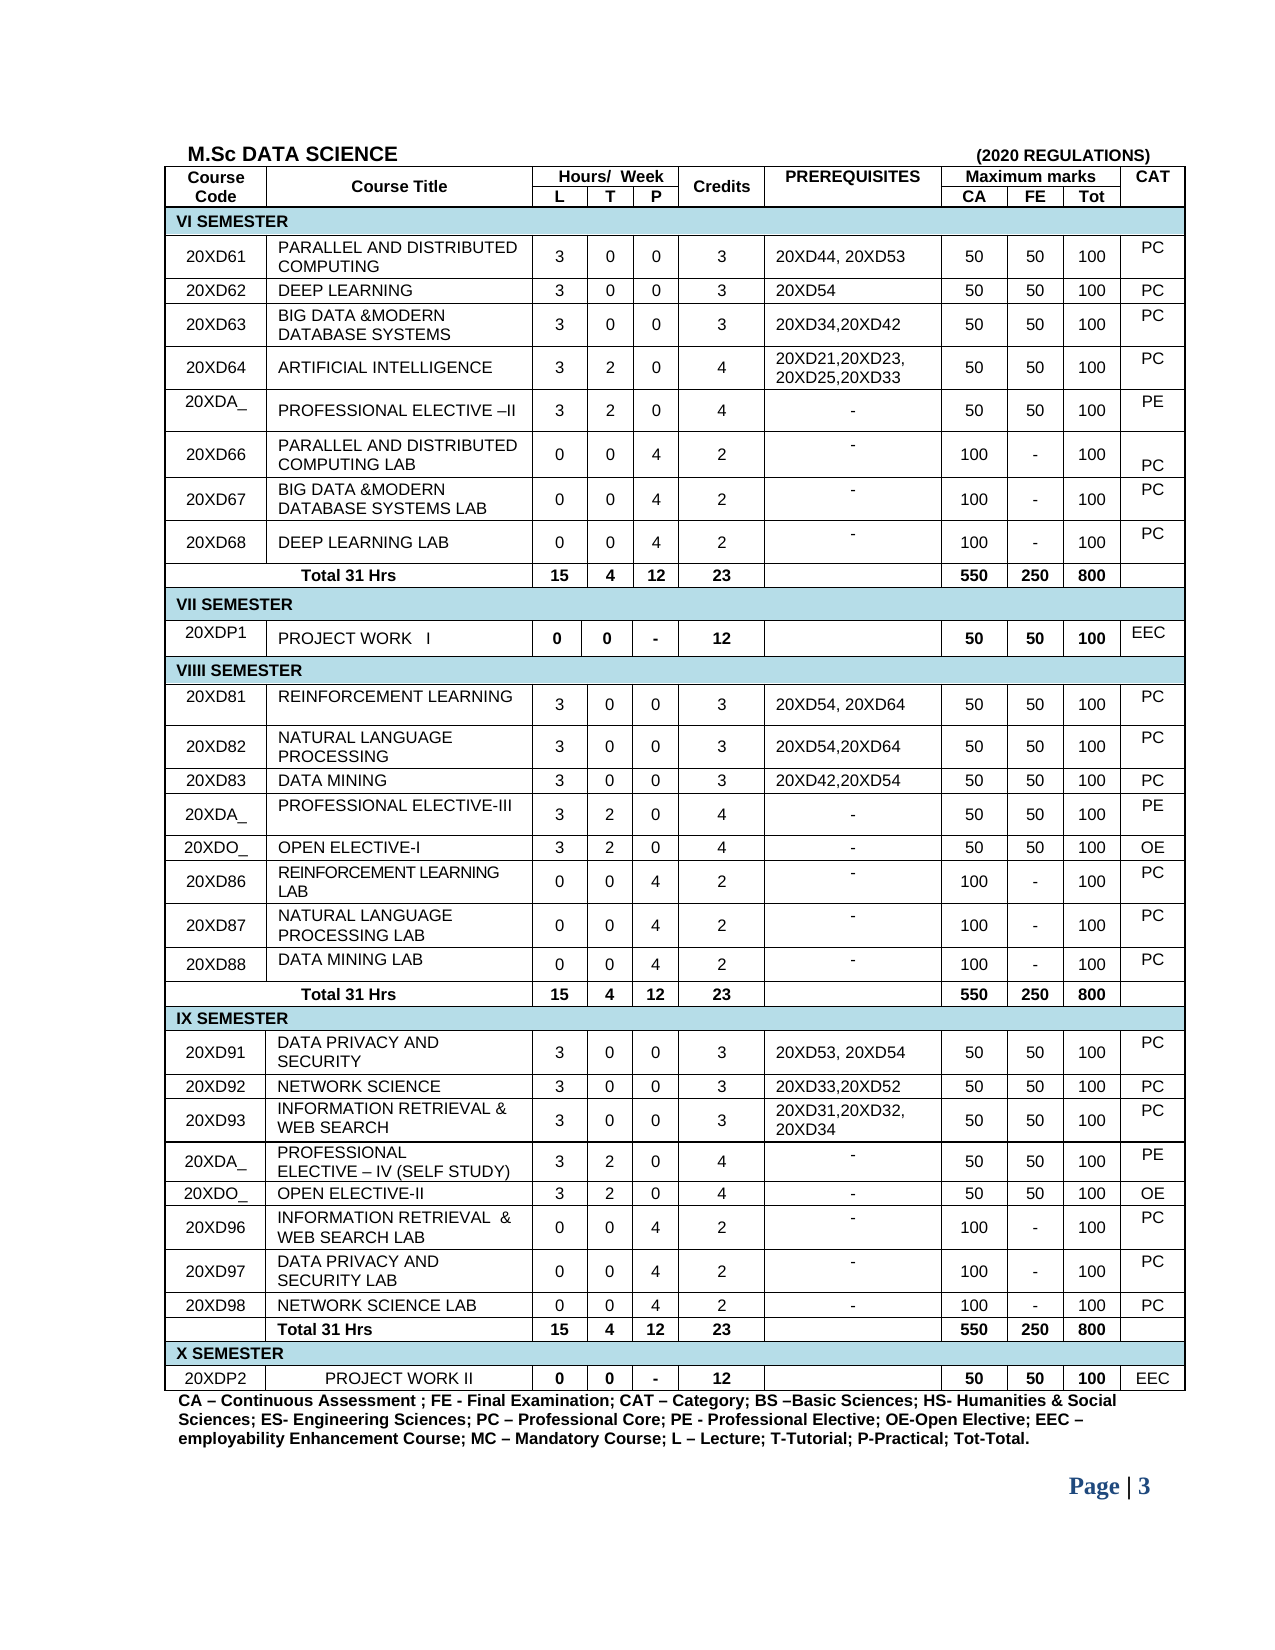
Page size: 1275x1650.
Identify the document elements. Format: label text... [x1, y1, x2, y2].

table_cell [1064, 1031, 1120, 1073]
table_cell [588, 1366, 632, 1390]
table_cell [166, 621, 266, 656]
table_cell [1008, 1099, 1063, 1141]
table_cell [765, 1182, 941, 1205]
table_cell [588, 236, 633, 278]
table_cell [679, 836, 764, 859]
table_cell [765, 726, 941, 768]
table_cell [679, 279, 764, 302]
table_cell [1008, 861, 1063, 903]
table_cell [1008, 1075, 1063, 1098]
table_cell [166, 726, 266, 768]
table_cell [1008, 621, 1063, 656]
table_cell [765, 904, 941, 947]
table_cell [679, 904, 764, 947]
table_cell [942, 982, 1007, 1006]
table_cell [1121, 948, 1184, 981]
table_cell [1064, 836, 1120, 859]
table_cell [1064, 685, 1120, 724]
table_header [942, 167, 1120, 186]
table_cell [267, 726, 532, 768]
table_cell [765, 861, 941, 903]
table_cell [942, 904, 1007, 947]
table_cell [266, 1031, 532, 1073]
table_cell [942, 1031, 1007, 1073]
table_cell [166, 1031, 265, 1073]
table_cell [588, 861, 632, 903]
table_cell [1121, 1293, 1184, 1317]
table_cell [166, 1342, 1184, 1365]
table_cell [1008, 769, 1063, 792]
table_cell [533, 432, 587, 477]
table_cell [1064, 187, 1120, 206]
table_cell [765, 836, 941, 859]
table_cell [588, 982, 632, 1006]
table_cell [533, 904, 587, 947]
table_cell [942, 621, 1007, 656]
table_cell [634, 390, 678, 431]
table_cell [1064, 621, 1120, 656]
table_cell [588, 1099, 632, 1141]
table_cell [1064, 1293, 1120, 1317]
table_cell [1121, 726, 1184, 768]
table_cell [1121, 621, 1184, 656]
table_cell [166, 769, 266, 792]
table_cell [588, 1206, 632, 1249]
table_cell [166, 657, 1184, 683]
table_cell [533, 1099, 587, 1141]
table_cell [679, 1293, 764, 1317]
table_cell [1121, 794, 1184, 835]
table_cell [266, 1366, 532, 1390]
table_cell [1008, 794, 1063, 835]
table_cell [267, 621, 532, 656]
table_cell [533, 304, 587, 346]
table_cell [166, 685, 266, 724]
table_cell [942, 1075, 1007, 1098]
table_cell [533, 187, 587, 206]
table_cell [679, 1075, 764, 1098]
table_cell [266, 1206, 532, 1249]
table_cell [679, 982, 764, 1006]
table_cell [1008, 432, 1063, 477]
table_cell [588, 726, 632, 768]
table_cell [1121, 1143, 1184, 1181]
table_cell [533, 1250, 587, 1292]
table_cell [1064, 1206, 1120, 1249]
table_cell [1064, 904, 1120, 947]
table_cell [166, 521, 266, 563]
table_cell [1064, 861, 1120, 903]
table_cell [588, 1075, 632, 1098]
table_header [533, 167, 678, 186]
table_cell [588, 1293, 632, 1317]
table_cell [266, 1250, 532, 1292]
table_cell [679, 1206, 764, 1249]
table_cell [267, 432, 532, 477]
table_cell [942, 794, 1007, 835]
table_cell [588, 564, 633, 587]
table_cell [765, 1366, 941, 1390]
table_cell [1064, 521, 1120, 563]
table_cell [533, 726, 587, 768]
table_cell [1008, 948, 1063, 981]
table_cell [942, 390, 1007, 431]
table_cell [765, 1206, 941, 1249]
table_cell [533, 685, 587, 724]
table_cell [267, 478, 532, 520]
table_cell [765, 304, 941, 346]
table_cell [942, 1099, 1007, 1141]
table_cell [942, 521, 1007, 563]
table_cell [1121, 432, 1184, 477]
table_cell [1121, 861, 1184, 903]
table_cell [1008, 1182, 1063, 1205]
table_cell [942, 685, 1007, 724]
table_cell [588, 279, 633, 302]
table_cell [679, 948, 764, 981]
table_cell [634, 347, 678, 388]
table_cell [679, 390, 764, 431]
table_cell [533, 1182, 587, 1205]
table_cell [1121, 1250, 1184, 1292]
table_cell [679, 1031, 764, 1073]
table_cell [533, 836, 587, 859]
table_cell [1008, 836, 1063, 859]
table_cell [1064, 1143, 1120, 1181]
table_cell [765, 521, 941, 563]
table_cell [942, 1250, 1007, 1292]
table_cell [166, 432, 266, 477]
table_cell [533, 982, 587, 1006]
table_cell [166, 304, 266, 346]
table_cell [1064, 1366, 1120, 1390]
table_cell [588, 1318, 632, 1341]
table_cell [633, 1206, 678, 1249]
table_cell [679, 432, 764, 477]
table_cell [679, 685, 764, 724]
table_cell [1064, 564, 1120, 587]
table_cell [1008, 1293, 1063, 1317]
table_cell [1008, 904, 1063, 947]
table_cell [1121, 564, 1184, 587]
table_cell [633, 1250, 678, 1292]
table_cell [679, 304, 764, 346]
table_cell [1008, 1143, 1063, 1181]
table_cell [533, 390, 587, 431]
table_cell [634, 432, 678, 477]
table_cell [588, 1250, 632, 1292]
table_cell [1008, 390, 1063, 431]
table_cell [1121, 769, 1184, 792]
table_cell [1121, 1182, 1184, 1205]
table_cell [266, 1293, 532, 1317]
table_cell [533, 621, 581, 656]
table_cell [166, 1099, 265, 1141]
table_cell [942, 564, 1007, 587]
text CA – Continuous Assessment ; FE - Final Examination; CAT – Category; BS –Basic Sciences; HS- Humanities & Social Sciences; ES- Engineering Sciences; PC – Professional Core; PE - Professional Elective; OE-Open Elective; EEC – employability Enhancement Course; MC – Mandatory Course; L – Lecture; T-Tutorial; P-Practical; Tot-Total. [178, 1391, 1162, 1448]
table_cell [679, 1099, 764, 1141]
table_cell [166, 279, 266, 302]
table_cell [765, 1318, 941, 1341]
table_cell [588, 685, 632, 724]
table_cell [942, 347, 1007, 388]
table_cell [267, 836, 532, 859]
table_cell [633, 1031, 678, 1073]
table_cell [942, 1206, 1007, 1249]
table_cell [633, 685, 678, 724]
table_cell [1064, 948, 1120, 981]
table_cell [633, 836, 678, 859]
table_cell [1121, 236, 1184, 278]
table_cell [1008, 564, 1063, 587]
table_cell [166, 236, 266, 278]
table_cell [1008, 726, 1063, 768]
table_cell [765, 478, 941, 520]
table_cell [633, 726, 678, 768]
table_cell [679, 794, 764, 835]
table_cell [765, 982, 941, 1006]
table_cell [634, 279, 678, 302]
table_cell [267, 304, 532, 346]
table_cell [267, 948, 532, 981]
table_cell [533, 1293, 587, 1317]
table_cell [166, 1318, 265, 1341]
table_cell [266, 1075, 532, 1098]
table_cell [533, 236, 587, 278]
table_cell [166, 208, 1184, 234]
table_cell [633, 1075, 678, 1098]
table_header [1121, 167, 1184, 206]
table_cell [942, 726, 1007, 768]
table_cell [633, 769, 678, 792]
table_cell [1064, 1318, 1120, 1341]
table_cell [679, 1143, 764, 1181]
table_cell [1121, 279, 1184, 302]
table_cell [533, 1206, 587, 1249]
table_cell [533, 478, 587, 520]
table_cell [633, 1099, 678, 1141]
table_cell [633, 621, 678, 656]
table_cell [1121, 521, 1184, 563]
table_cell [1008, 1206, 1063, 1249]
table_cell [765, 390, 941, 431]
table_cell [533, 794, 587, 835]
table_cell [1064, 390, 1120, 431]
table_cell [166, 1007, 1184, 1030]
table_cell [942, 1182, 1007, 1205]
text M.Sc DATA SCIENCE (2020 REGULATIONS) [187, 142, 1162, 166]
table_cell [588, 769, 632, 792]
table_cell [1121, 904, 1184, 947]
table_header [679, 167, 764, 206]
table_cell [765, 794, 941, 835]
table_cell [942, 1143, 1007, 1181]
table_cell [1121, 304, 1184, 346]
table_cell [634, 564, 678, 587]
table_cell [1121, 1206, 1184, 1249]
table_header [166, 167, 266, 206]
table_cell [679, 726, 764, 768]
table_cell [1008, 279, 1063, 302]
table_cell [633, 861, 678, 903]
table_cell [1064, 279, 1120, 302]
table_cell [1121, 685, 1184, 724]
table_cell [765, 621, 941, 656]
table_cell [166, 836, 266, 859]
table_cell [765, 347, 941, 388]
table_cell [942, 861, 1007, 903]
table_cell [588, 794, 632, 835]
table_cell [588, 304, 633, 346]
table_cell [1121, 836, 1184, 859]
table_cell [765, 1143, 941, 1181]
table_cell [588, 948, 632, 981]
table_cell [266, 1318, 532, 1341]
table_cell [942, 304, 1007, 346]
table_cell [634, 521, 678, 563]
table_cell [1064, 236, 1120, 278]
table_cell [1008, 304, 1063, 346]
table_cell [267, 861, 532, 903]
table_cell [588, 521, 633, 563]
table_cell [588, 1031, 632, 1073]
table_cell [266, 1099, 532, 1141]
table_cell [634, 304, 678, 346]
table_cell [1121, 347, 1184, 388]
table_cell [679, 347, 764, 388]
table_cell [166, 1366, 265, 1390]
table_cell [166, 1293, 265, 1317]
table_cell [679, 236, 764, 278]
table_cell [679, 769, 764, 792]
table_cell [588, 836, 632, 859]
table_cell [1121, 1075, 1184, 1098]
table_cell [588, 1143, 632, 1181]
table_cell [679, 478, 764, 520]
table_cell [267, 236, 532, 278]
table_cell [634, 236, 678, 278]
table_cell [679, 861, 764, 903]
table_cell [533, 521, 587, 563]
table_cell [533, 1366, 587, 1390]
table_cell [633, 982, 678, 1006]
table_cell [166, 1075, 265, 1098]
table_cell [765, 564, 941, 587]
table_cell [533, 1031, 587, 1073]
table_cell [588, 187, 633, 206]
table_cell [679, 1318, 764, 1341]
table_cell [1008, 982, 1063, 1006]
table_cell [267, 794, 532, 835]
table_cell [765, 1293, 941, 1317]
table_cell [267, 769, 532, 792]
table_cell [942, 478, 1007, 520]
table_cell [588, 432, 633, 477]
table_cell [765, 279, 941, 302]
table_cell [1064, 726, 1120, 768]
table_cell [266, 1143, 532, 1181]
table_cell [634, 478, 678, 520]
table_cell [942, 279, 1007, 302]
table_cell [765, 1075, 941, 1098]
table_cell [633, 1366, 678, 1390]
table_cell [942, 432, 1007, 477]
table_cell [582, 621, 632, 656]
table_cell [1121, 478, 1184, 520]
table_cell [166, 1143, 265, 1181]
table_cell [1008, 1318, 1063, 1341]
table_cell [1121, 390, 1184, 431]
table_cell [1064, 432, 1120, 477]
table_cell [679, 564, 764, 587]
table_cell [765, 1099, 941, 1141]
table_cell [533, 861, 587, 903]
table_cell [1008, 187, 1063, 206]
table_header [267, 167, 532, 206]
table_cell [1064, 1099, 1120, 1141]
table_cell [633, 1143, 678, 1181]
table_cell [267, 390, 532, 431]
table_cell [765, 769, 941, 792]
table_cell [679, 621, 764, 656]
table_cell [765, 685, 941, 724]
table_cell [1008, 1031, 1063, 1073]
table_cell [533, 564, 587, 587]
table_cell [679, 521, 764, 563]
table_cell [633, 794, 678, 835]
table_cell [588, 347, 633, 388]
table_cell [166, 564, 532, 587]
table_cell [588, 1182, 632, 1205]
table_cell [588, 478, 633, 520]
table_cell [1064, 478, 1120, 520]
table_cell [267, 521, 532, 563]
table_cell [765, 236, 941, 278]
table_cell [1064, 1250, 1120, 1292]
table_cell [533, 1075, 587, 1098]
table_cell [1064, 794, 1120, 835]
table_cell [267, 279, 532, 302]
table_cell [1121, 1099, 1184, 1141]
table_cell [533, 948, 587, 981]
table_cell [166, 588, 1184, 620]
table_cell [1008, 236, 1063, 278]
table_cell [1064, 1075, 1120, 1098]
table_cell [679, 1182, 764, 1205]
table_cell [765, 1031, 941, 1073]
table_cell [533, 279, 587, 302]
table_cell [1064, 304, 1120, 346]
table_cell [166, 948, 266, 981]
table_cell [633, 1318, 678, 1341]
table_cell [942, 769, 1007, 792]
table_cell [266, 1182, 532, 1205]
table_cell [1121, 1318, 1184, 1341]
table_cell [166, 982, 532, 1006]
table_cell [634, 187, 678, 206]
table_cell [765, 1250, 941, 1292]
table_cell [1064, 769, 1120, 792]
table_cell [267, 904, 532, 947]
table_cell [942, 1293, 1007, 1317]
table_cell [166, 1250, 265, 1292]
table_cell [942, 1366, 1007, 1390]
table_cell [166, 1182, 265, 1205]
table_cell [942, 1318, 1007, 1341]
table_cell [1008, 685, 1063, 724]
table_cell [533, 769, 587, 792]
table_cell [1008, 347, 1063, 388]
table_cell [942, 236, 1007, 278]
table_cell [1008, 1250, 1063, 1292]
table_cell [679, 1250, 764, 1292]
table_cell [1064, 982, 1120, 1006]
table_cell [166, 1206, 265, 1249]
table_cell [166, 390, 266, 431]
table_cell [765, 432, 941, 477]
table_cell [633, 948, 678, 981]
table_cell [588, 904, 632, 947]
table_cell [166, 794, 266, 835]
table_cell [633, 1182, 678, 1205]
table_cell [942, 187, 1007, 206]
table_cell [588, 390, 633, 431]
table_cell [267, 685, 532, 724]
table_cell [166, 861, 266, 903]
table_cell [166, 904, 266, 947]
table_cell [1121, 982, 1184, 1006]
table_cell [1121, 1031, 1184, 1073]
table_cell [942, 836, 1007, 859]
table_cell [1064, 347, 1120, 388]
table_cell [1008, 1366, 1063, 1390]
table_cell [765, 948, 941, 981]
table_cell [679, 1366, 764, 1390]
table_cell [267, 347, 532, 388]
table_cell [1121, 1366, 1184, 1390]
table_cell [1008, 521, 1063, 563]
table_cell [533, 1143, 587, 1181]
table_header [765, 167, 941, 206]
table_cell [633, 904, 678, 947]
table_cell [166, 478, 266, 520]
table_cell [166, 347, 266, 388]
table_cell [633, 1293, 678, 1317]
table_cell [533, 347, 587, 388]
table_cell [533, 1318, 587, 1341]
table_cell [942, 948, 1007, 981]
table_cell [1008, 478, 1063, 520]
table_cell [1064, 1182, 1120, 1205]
